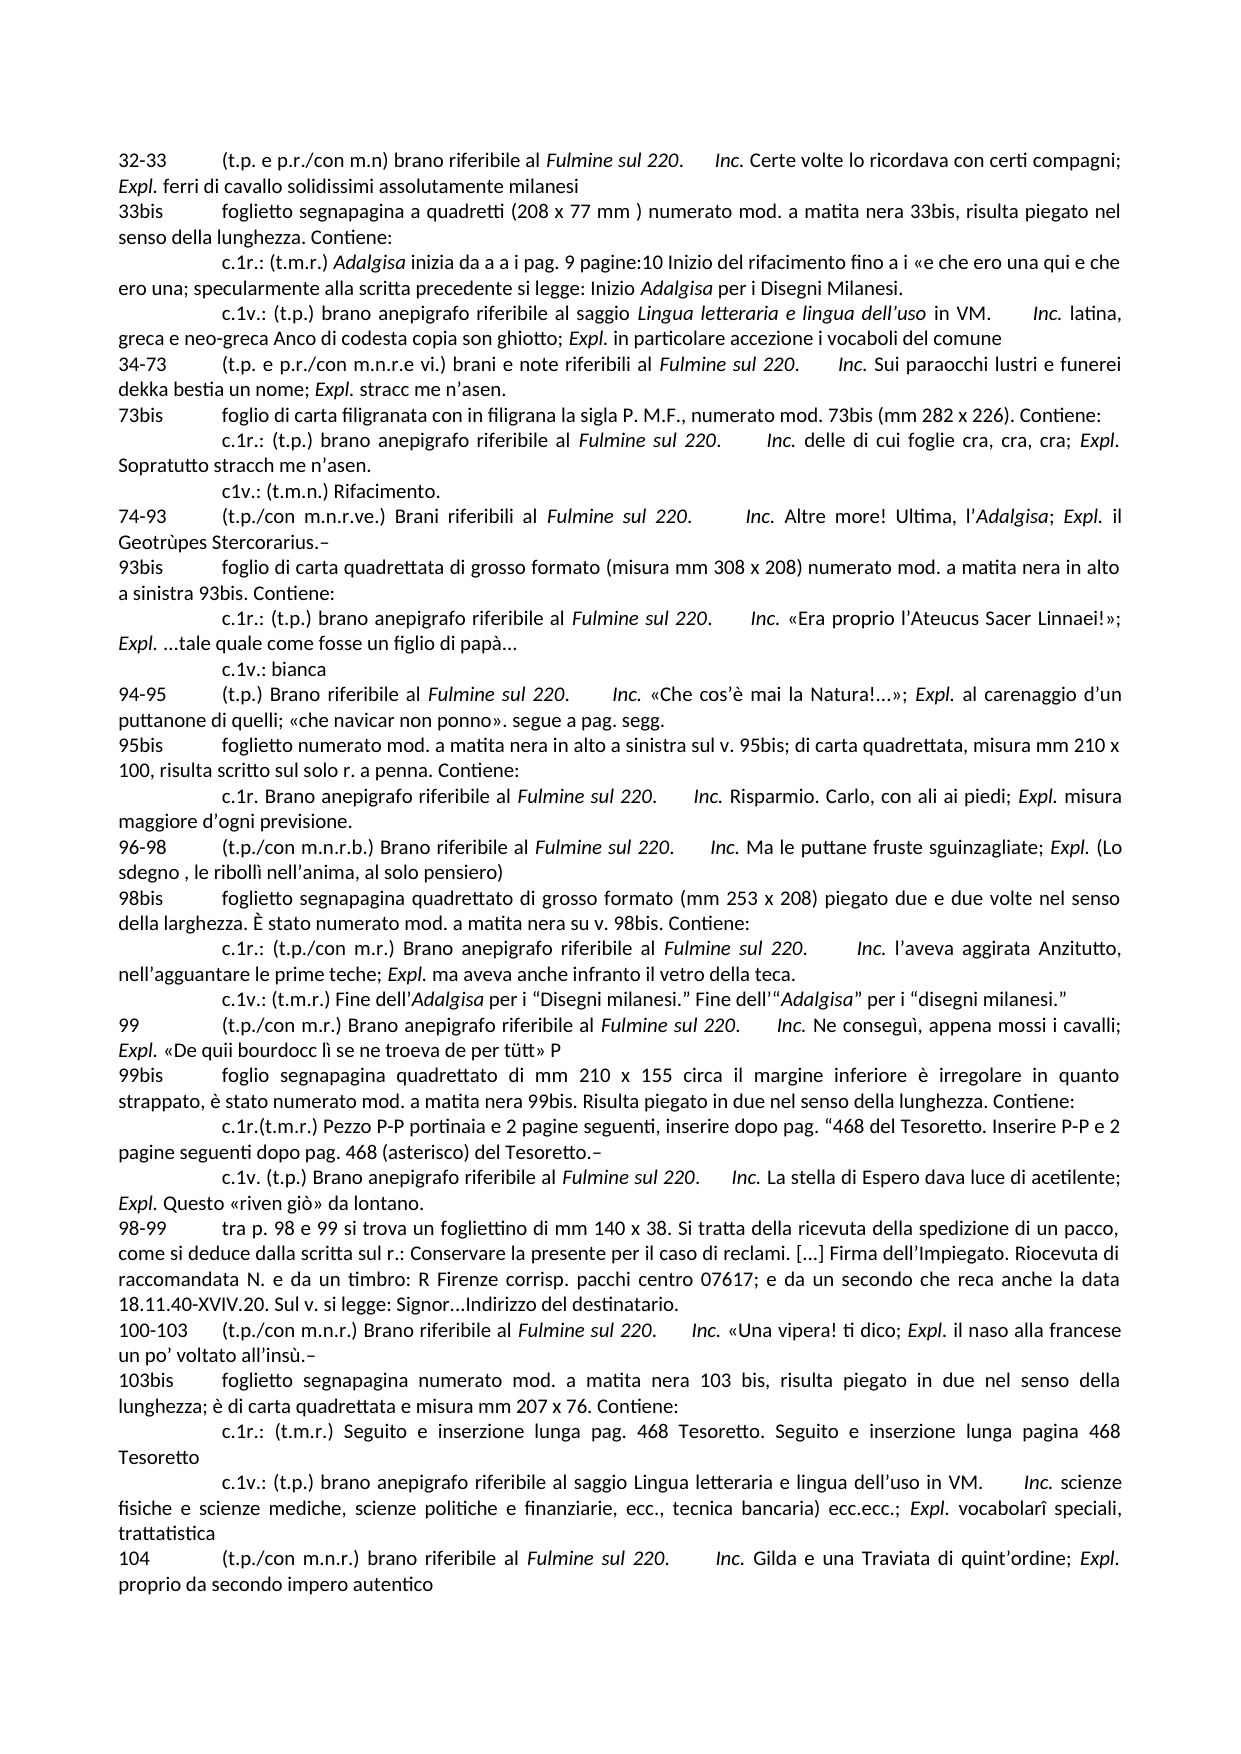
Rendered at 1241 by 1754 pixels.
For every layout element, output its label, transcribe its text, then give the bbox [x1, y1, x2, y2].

text 103bis foglietto segnapagina numerato mod. a matita nera 103 bis, risulta piegato in due nel senso della lunghezza; è di carta quadrettata e misura mm 207 x 76. Contiene: [118, 1368, 1122, 1418]
text 100-103 (t.p./con m.n.r.) Brano riferibile al Fulmine sul 220. Inc. «Una vipera! ti dico; Expl. il naso alla francese un po’ voltato all’insù.– [118, 1317, 1122, 1368]
text 99 (t.p./con m.r.) Brano anepigrafo riferibile al Fulmine sul 220. Inc. Ne conseguì, appena mossi i cavalli; Expl. «De quii bourdocc lì se ne troeva de per tütt» P [118, 1012, 1122, 1063]
text c.1r.: (t.m.r.) Seguito e inserzione lunga pag. 468 Tesoretto. Seguito e inserzione lunga pagina 468 Tesoretto [118, 1418, 1122, 1469]
text c1v.: (t.m.n.) Rifacimento. [118, 478, 1122, 503]
text c.1v.: (t.p.) brano anepigrafo riferibile al saggio Lingua letteraria e lingua dell’uso in VM. Inc. latina, greca e neo-greca Anco di codesta copia son ghiotto; Expl. in particolare accezione i vocaboli del comune [118, 300, 1122, 351]
text c.1r.: (t.p./con m.r.) Brano anepigrafo riferibile al Fulmine sul 220. Inc. l’aveva aggirata Anzitutto, nell’agguantare le prime teche; Expl. ma aveva anche infranto il vetro della teca. [118, 936, 1122, 986]
text c.1r.: (t.p.) brano anepigrafo riferibile al Fulmine sul 220. Inc. «Era proprio l’Ateucus Sacer Linnaei!»; Expl. ...tale quale come fosse un figlio di papà... [118, 605, 1122, 656]
text 73bis foglio di carta filigranata con in filigrana la sigla P. M.F., numerato mod. 73bis (mm 282 x 226). Contiene: [118, 402, 1122, 427]
text c.1r.(t.m.r.) Pezzo P-P portinaia e 2 pagine seguenti, inserire dopo pag. “468 del Tesoretto. Inserire P-P e 2 pagine seguenti dopo pag. 468 (asterisco) del Tesoretto.– [118, 1113, 1122, 1164]
text 98-99 tra p. 98 e 99 si trova un fogliettino di mm 140 x 38. Si tratta della ricevuta della spedizione di un pacco, come si deduce dalla scritta sul r.: Conservare la presente per il caso di reclami. [...] Firma dell’Impiegato. Riocevuta di raccomandata N. e da un timbro: R Firenze corrisp. pacchi centro 07617; e da un secondo che reca anche la data 18.11.40-XVIV.20. Sul v. si legge: Signor...Indirizzo del destinatario. [118, 1215, 1122, 1317]
text c.1r. Brano anepigrafo riferibile al Fulmine sul 220. Inc. Risparmio. Carlo, con ali ai piedi; Expl. misura maggiore d’ogni previsione. [118, 783, 1122, 834]
text 96-98 (t.p./con m.n.r.b.) Brano riferibile al Fulmine sul 220. Inc. Ma le puttane fruste sguinzagliate; Expl. (Lo sdegno , le ribollì nell’anima, al solo pensiero) [118, 834, 1122, 885]
text 99bis foglio segnapagina quadrettato di mm 210 x 155 circa il margine inferiore è irregolare in quanto strappato, è stato numerato mod. a matita nera 99bis. Risulta piegato in due nel senso della lunghezza. Contiene: [118, 1063, 1122, 1113]
text 33bis foglietto segnapagina a quadretti (208 x 77 mm ) numerato mod. a matita nera 33bis, risulta piegato nel senso della lunghezza. Contiene: [118, 198, 1122, 249]
text 34-73 (t.p. e p.r./con m.n.r.e vi.) brani e note riferibili al Fulmine sul 220. Inc. Sui paraocchi lustri e funerei dekka bestia un nome; Expl. stracc me n’asen. [118, 351, 1122, 402]
text 94-95 (t.p.) Brano riferibile al Fulmine sul 220. Inc. «Che cos’è mai la Natura!...»; Expl. al carenaggio d’un puttanone di quelli; «che navicar non ponno». segue a pag. segg. [118, 681, 1122, 732]
text c.1r.: (t.m.r.) Adalgisa inizia da a a i pag. 9 pagine:10 Inizio del rifacimento fino a i «e che ero una qui e che ero una; specularmente alla scritta precedente si legge: Inizio Adalgisa per i Disegni Milanesi. [118, 249, 1122, 300]
text 95bis foglietto numerato mod. a matita nera in alto a sinistra sul v. 95bis; di carta quadrettata, misura mm 210 x 100, risulta scritto sul solo r. a penna. Contiene: [118, 732, 1122, 783]
text c.1v.: (t.p.) brano anepigrafo riferibile al saggio Lingua letteraria e lingua dell’uso in VM. Inc. scienze fisiche e scienze mediche, scienze politiche e finanziarie, ecc., tecnica bancaria) ecc.ecc.; Expl. vocabolarî speciali, trattatistica [118, 1469, 1122, 1546]
text 104 (t.p./con m.n.r.) brano riferibile al Fulmine sul 220. Inc. Gilda e una Traviata di quint’ordine; Expl. proprio da secondo impero autentico [118, 1546, 1122, 1596]
text c.1v. (t.p.) Brano anepigrafo riferibile al Fulmine sul 220. Inc. La stella di Espero dava luce di acetilente; Expl. Questo «riven giò» da lontano. [118, 1164, 1122, 1215]
text 32-33 (t.p. e p.r./con m.n) brano riferibile al Fulmine sul 220. Inc. Certe volte lo ricordava con certi compagni; Expl. ferri di cavallo solidissimi assolutamente milanesi [118, 148, 1122, 198]
text 74-93 (t.p./con m.n.r.ve.) Brani riferibili al Fulmine sul 220. Inc. Altre more! Ultima, l’Adalgisa; Expl. il Geotrùpes Stercorarius.– [118, 503, 1122, 554]
text 98bis foglietto segnapagina quadrettato di grosso formato (mm 253 x 208) piegato due e due volte nel senso della larghezza. È stato numerato mod. a matita nera su v. 98bis. Contiene: [118, 885, 1122, 936]
text c.1v.: (t.m.r.) Fine dell’Adalgisa per i “Disegni milanesi.” Fine dell’“Adalgisa” per i “disegni milanesi.” [118, 986, 1122, 1012]
text c.1r.: (t.p.) brano anepigrafo riferibile al Fulmine sul 220. Inc. delle di cui foglie cra, cra, cra; Expl. Sopratutto stracch me n’asen. [118, 427, 1122, 478]
text 93bis foglio di carta quadrettata di grosso formato (misura mm 308 x 208) numerato mod. a matita nera in alto a sinistra 93bis. Contiene: [118, 554, 1122, 605]
text c.1v.: bianca [118, 656, 1122, 681]
